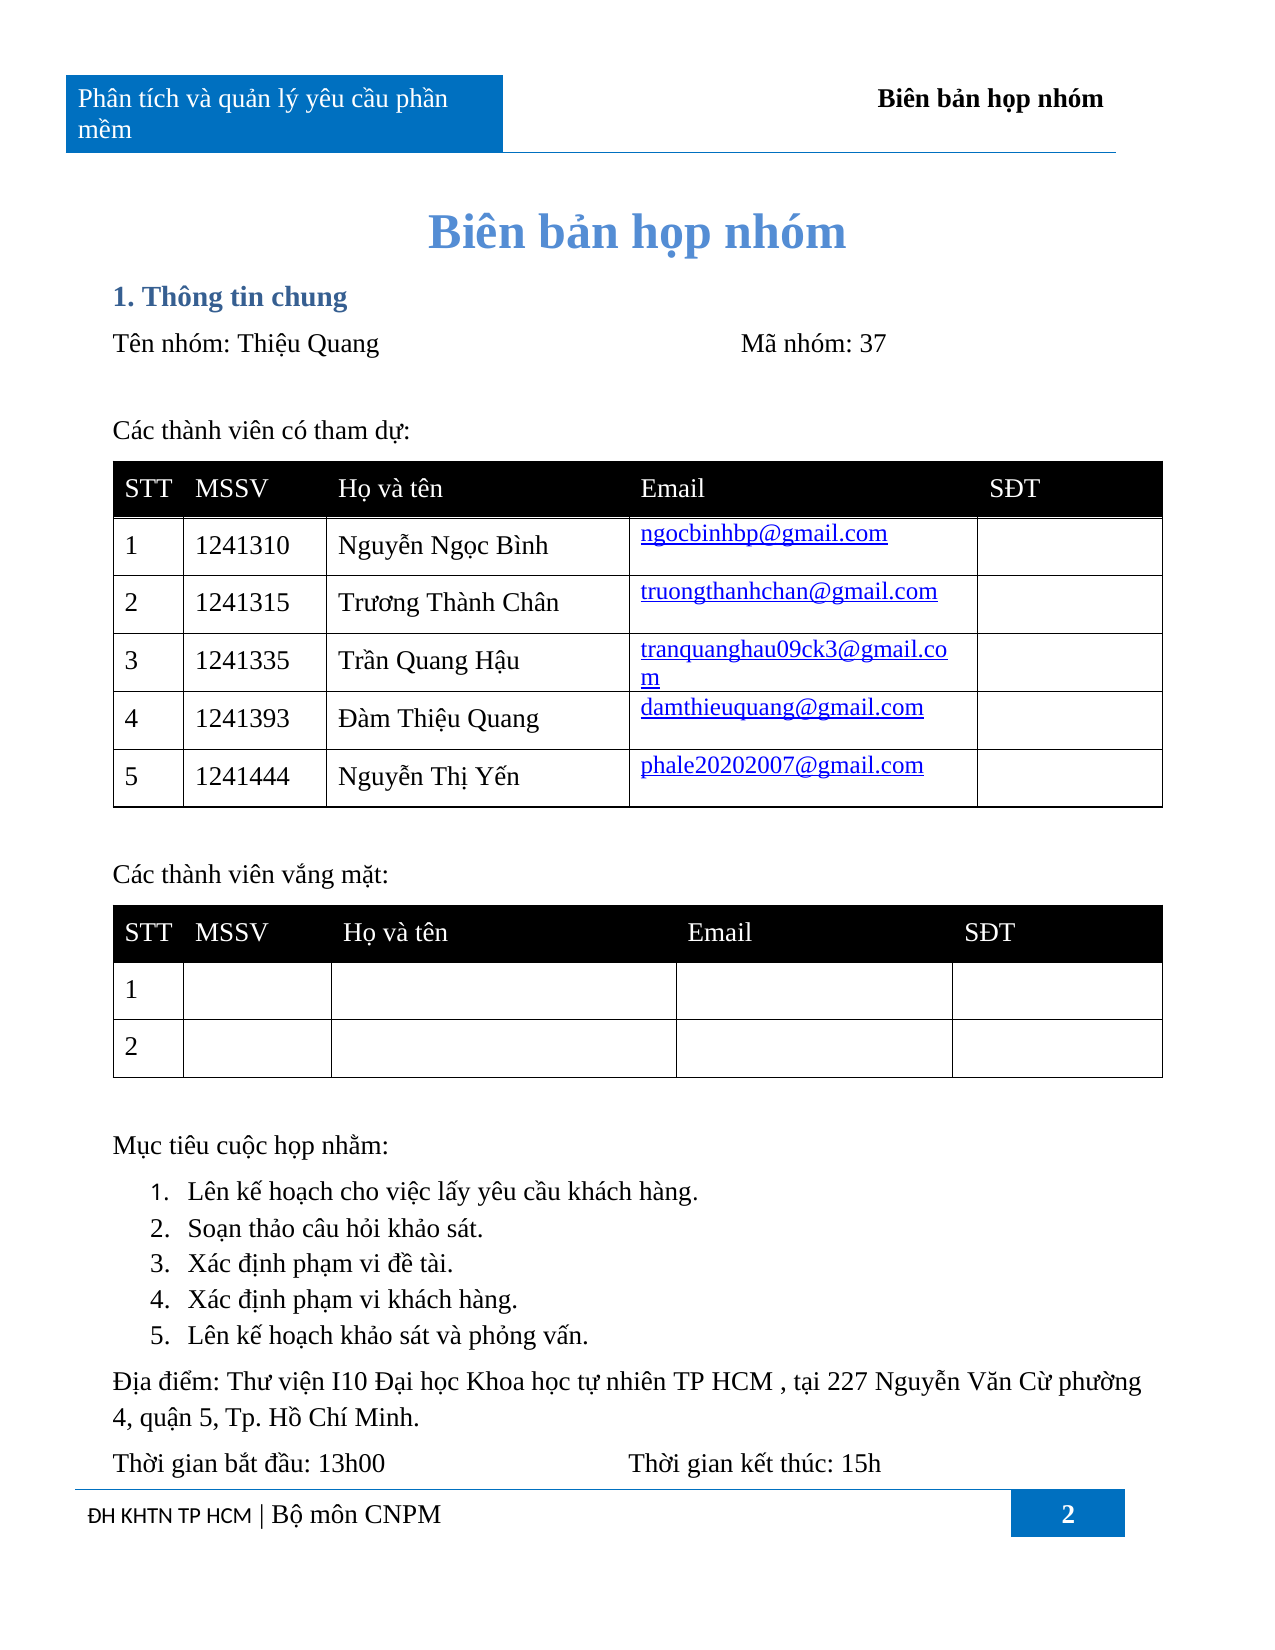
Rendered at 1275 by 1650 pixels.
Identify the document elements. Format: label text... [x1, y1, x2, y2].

table_cell [953, 1020, 1162, 1077]
table_cell [953, 963, 1162, 1019]
table_cell [978, 692, 1162, 749]
table_cell [332, 1020, 676, 1077]
table_cell 1241335 [184, 634, 326, 691]
table_cell [184, 1020, 331, 1077]
table_cell [978, 634, 1162, 691]
table_cell [978, 519, 1162, 575]
table_cell [677, 963, 952, 1019]
table_cell 5 [114, 750, 183, 806]
table_cell truongthanhchan@gmail.com [630, 576, 977, 633]
table_cell 1241393 [184, 692, 326, 749]
table_cell Nguyễn Ngọc Bình [327, 519, 629, 575]
table_cell [978, 576, 1162, 633]
text Địa điểm: Thư viện I10 Đại học Khoa học tự nhiên TP HCM , tại 227 Nguyễn Văn Cừ phường 4, quận 5, Tp. Hồ Chí Minh. [112, 1365, 1162, 1432]
list Lên kế hoạch cho việc lấy yêu cầu khách hàng. [150, 1175, 1162, 1207]
list Xác định phạm vi khách hàng. [150, 1283, 1162, 1314]
text Biên bản họp nhóm [112, 202, 1162, 260]
table_header SĐT [953, 906, 1162, 961]
list Soạn thảo câu hỏi khảo sát. [150, 1212, 1162, 1243]
text Tên nhóm: Thiệu Quang Mã nhóm: 37 [112, 328, 1162, 359]
table_cell 2 [114, 576, 183, 633]
table_cell damthieuquang@gmail.com [630, 692, 977, 749]
text Mục tiêu cuộc họp nhằm: [112, 1129, 1162, 1160]
table_header Họ và tên [327, 462, 629, 517]
table_cell tranquanghau09ck3@gmail.com [630, 634, 977, 691]
table_cell phale20202007@gmail.com [630, 750, 977, 806]
table_cell [677, 1020, 952, 1077]
table_cell Đàm Thiệu Quang [327, 692, 629, 749]
table_cell [978, 750, 1162, 806]
table_cell [184, 963, 331, 1019]
table_cell 1241310 [184, 519, 326, 575]
list Lên kế hoạch khảo sát và phỏng vấn. [150, 1319, 1162, 1350]
table_header SĐT [978, 462, 1162, 517]
table_header STT [114, 462, 183, 517]
table_cell 3 [114, 634, 183, 691]
subtitle Thông tin chung [112, 279, 1162, 312]
table_cell Trần Quang Hậu [327, 634, 629, 691]
text Thời gian bắt đầu: 13h00 Thời gian kết thúc: 15h [112, 1447, 1162, 1478]
table_cell 1 [114, 963, 183, 1019]
table_cell 1241315 [184, 576, 326, 633]
table_cell 1241444 [184, 750, 326, 806]
table_header Email [630, 462, 977, 517]
text Các thành viên vắng mặt: [112, 858, 1162, 889]
list Xác định phạm vi đề tài. [150, 1247, 1162, 1279]
table_cell Nguyễn Thị Yến [327, 750, 629, 806]
table_cell ngocbinhbp@gmail.com [630, 519, 977, 575]
table_header Họ và tên [332, 906, 676, 961]
table_header STT [114, 906, 183, 961]
table_cell 2 [114, 1020, 183, 1077]
table_cell [332, 963, 676, 1019]
table_header Email [677, 906, 952, 961]
table_header MSSV [184, 906, 331, 961]
table_cell Trương Thành Chân [327, 576, 629, 633]
table_cell 1 [114, 519, 183, 575]
table_cell 4 [114, 692, 183, 749]
text Các thành viên có tham dự: [112, 414, 1162, 446]
table_header MSSV [184, 462, 326, 517]
